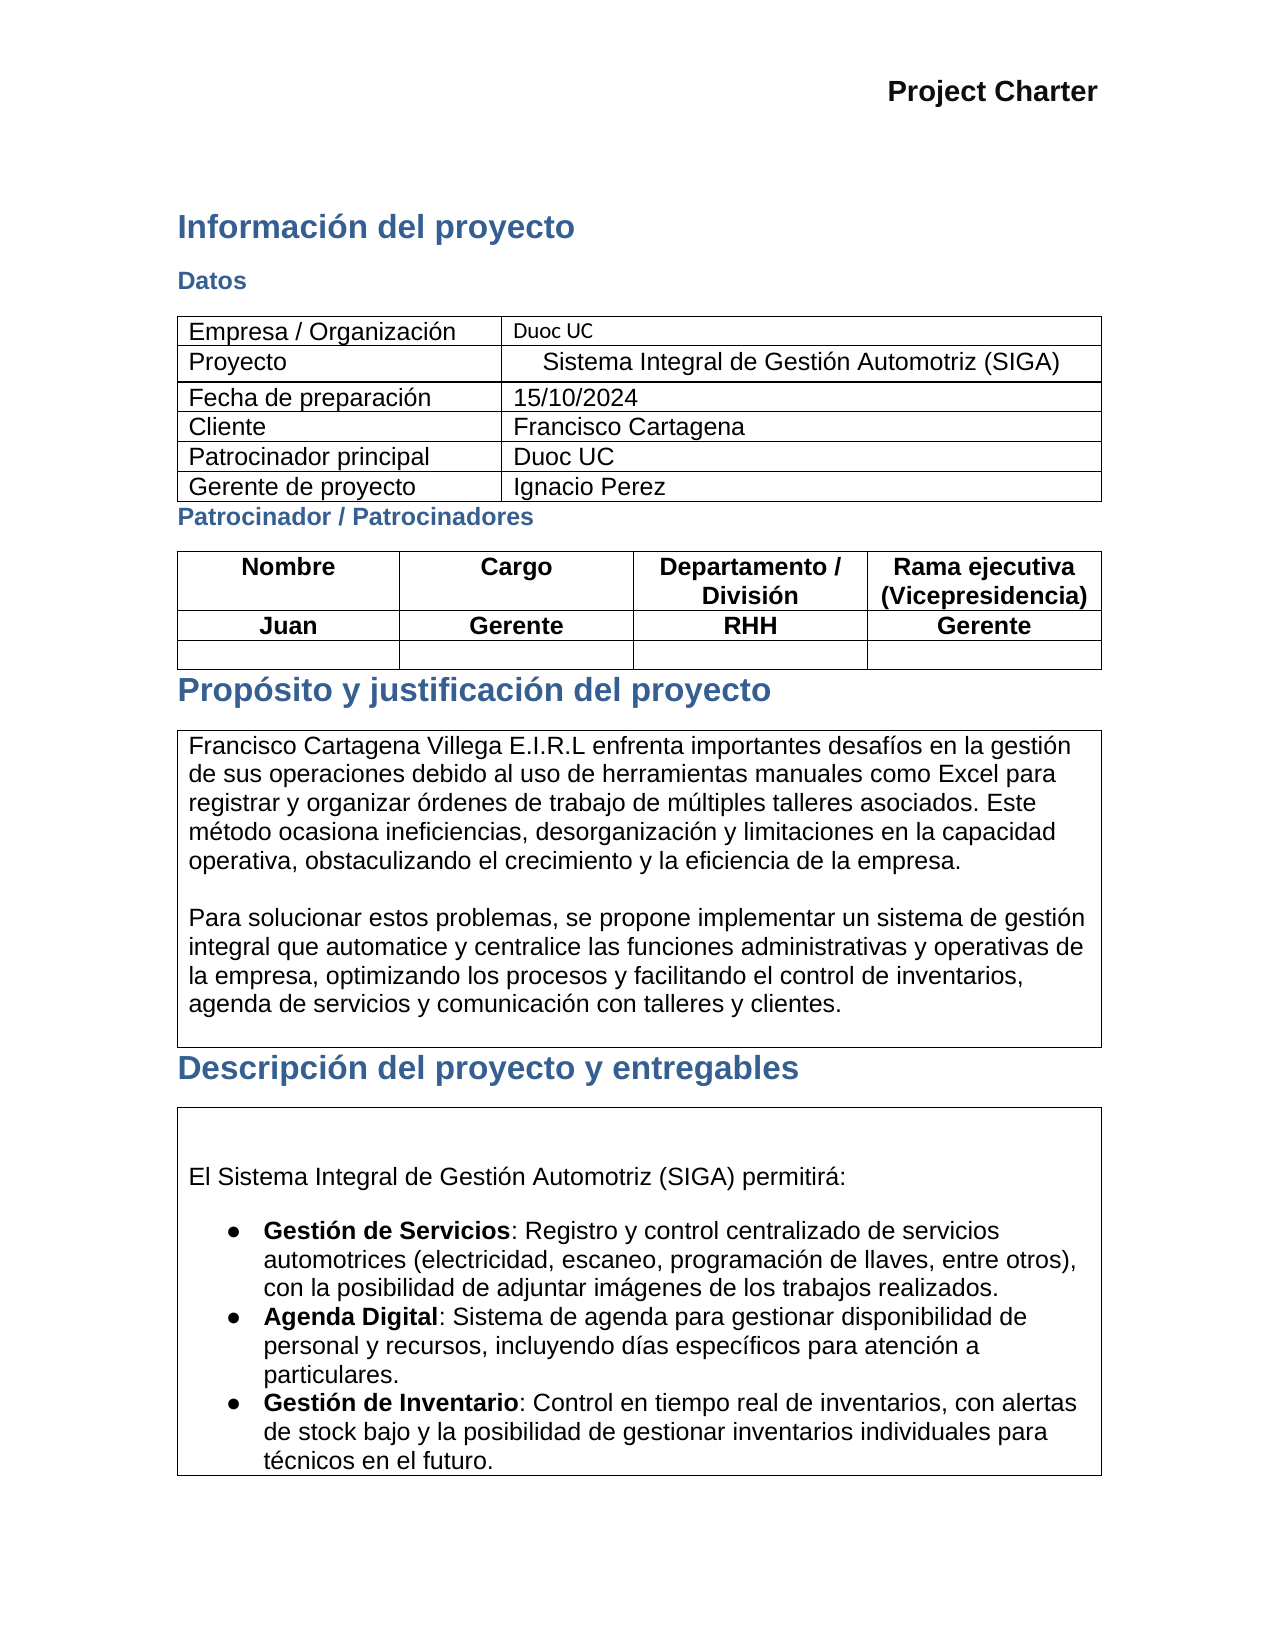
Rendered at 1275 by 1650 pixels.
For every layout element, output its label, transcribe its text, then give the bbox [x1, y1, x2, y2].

table_cell Duoc UC [502, 442, 1101, 471]
table_cell Gerente [400, 611, 633, 639]
text Propósito y justificación del proyecto [177, 670, 1098, 709]
table_cell [868, 641, 1101, 669]
table_cell Ignacio Perez [502, 472, 1101, 501]
table_cell Gerente [868, 611, 1101, 639]
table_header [178, 1108, 1101, 1474]
table_cell Francisco Cartagena [502, 412, 1101, 441]
table_header Duoc UC [502, 317, 1101, 345]
table_cell [634, 641, 867, 669]
table_header Cargo [400, 552, 633, 610]
table_header Nombre [178, 552, 399, 610]
table_cell [400, 641, 633, 669]
table_cell Fecha de preparación [178, 383, 501, 411]
table_cell Proyecto [178, 346, 501, 381]
text Descripción del proyecto y entregables [177, 1048, 1098, 1086]
table_cell Gerente de proyecto [178, 472, 501, 501]
table_header Francisco Cartagena Villega E.I.R.L enfrenta importantes desafíos en la gestión de sus operaciones debido al uso de herramientas manuales como Excel para registrar y organizar órdenes de trabajo de múltiples talleres asociados. Este método ocasiona ineficiencias, desorganización y limitaciones en la capacidad operativa, obstaculizando el crecimiento y la eficiencia de la empresa. Para solucionar estos problemas, se propone implementar un sistema de gestión integral que automatice y centralice las funciones administrativas y operativas de la empresa, optimizando los procesos y facilitando el control de inventarios, agenda de servicios y comunicación con talleres y clientes. [178, 731, 1101, 1047]
text Datos [177, 266, 1098, 295]
table_header Departamento / División [634, 552, 867, 610]
table_header Rama ejecutiva (Vicepresidencia) [868, 552, 1101, 610]
text Información del proyecto [177, 207, 1098, 245]
table_cell Patrocinador principal [178, 442, 501, 471]
table_cell Juan [178, 611, 399, 639]
table_cell Sistema Integral de Gestión Automotriz (SIGA) [502, 346, 1101, 381]
table_cell 15/10/2024 [502, 383, 1101, 411]
table_header Empresa / Organización [178, 317, 501, 345]
table_cell Cliente [178, 412, 501, 441]
table_cell RHH [634, 611, 867, 639]
text Patrocinador / Patrocinadores [177, 502, 1098, 530]
table_cell [178, 641, 399, 669]
